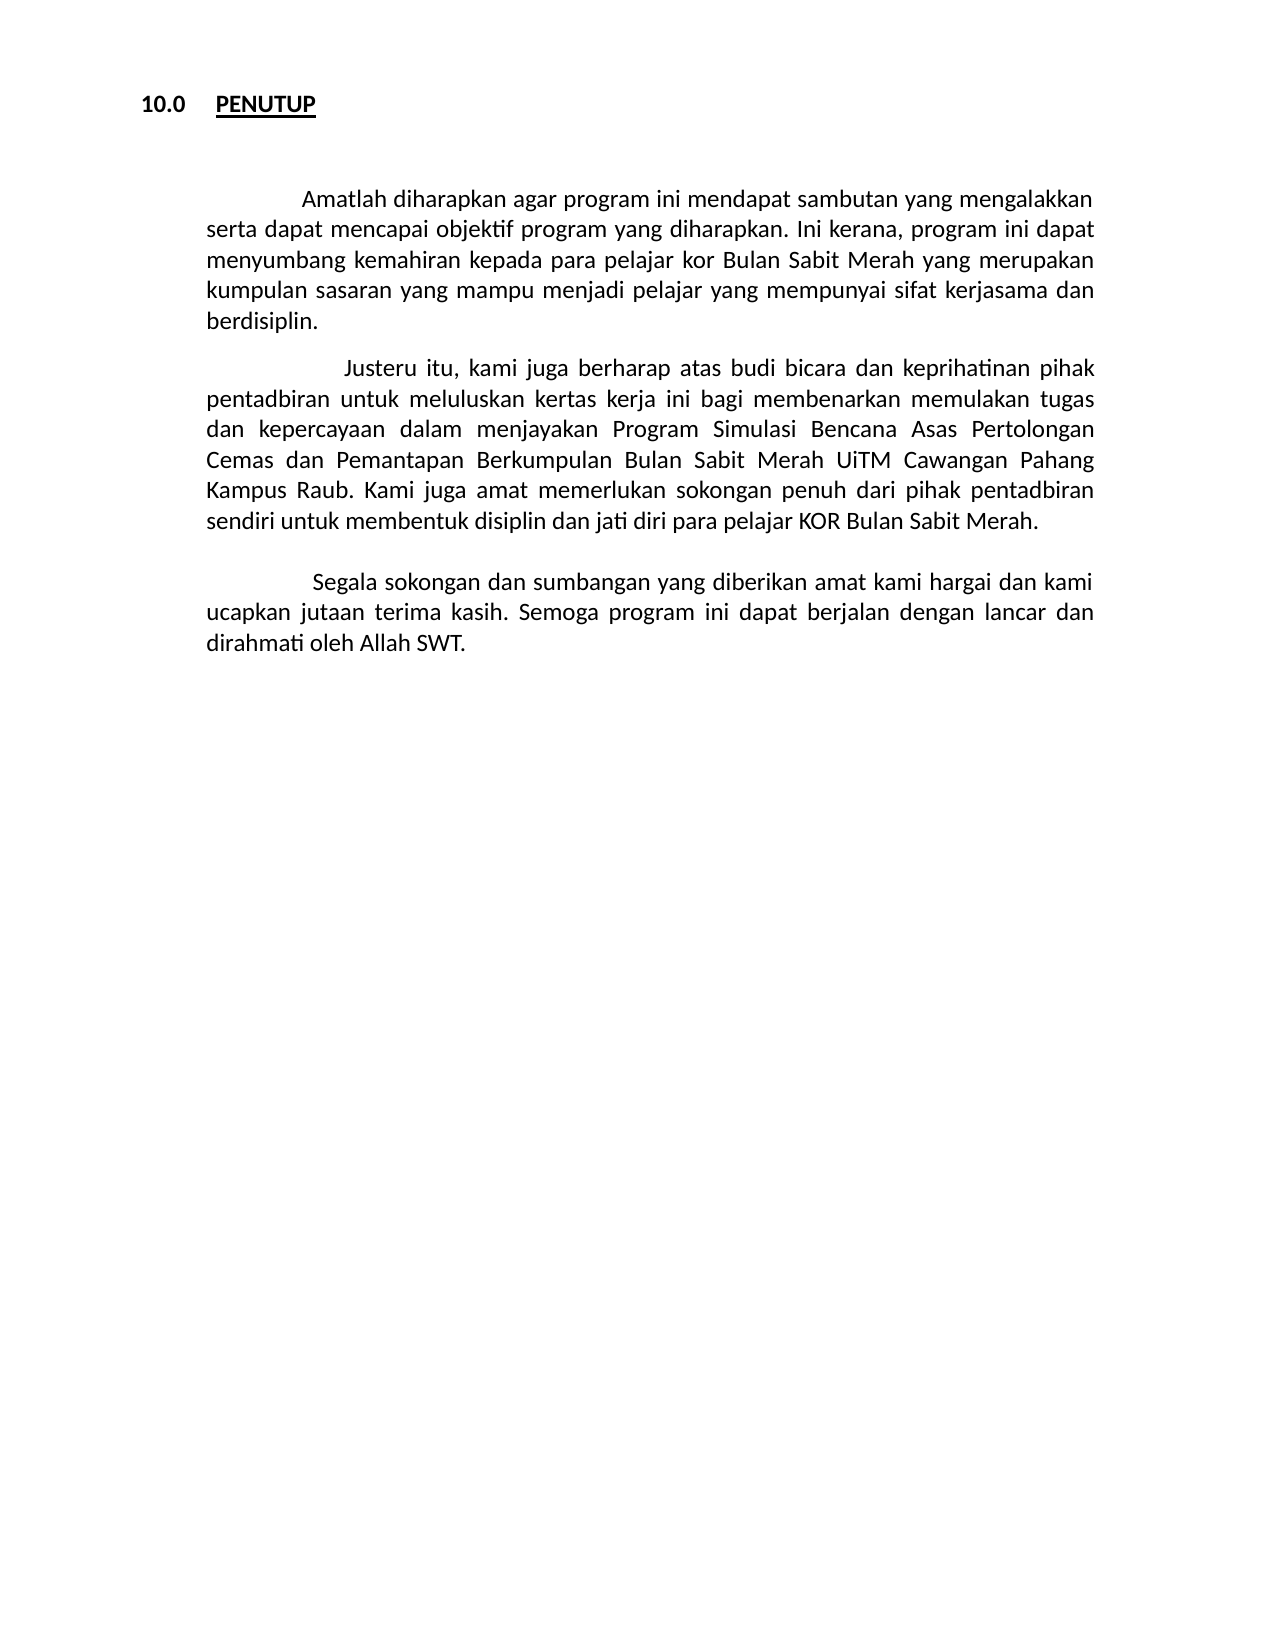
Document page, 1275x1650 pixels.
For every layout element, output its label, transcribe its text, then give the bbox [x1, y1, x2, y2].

text Justeru itu, kami juga berharap atas budi bicara dan keprihatinan pihak pentadbiran untuk meluluskan kertas kerja ini bagi membenarkan memulakan tugas dan kepercayaan dalam menjayakan Program Simulasi Bencana Asas Pertolongan Cemas dan Pemantapan Berkumpulan Bulan Sabit Merah UiTM Cawangan Pahang Kampus Raub. Kami juga amat memerlukan sokongan penuh dari pihak pentadbiran sendiri untuk membentuk disiplin dan jati diri para pelajar KOR Bulan Sabit Merah. [206, 352, 1096, 535]
text 10.0 PENUTUP [141, 89, 1096, 119]
text Amatlah diharapkan agar program ini mendapat sambutan yang mengalakkan serta dapat mencapai objektif program yang diharapkan. Ini kerana, program ini dapat menyumbang kemahiran kepada para pelajar kor Bulan Sabit Merah yang merupakan kumpulan sasaran yang mampu menjadi pelajar yang mempunyai sifat kerjasama dan berdisiplin. [206, 183, 1096, 336]
text Segala sokongan dan sumbangan yang diberikan amat kami hargai dan kami ucapkan jutaan terima kasih. Semoga program ini dapat berjalan dengan lancar dan dirahmati oleh Allah SWT. [206, 566, 1096, 657]
